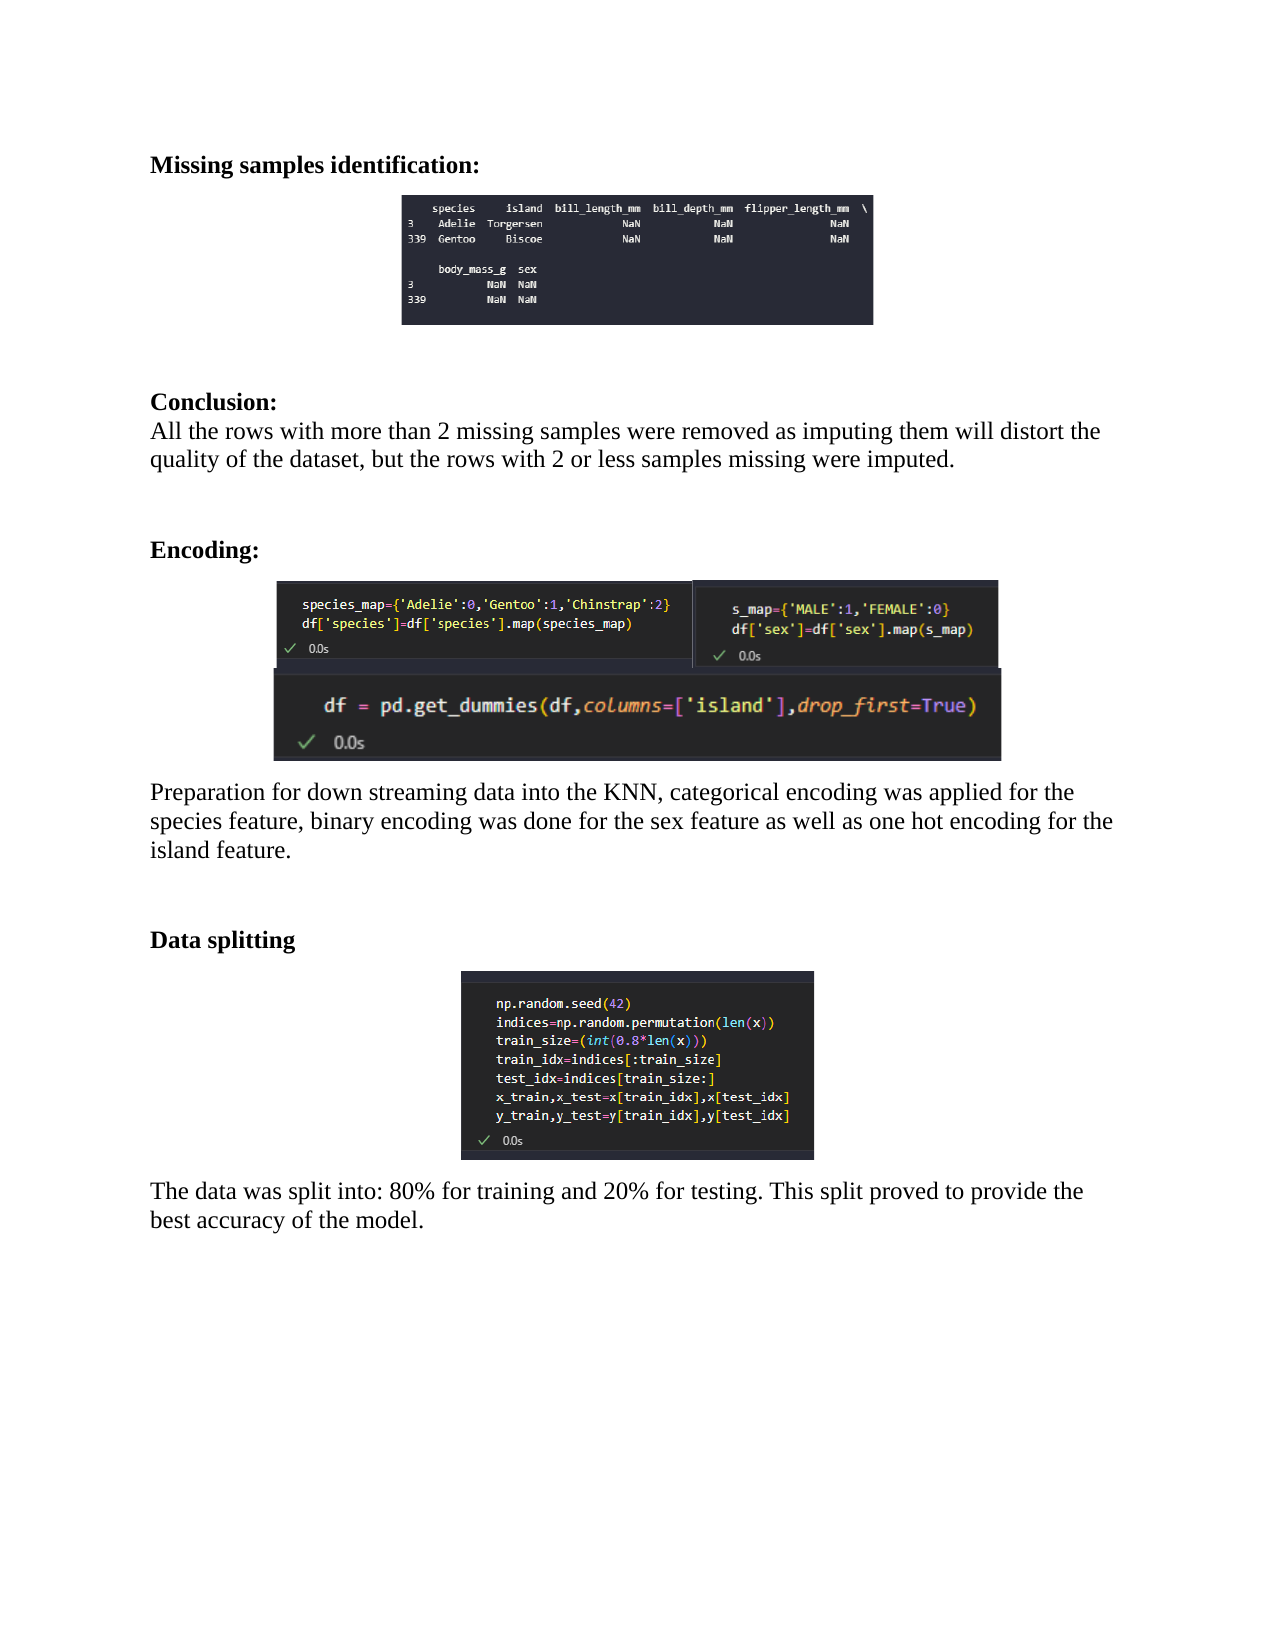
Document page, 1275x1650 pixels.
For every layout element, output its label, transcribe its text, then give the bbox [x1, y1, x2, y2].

text Encoding: [150, 535, 1125, 564]
text Data splitting [150, 926, 1125, 954]
text Preparation for down streaming data into the KNN, categorical encoding was applied for the species feature, binary encoding was done for the sex feature as well as one hot encoding for the island feature. [150, 777, 1125, 863]
picture [401, 195, 874, 325]
picture [461, 971, 815, 1160]
picture [273, 580, 1002, 761]
text Missing samples identification: [150, 150, 1125, 179]
text Conclusion: All the rows with more than 2 missing samples were removed as imputing them will distort the quality of the dataset, but the rows with 2 or less samples missing were imputed. [150, 387, 1125, 473]
text The data was split into: 80% for training and 20% for testing. This split proved to provide the best accuracy of the model. [150, 1176, 1125, 1233]
